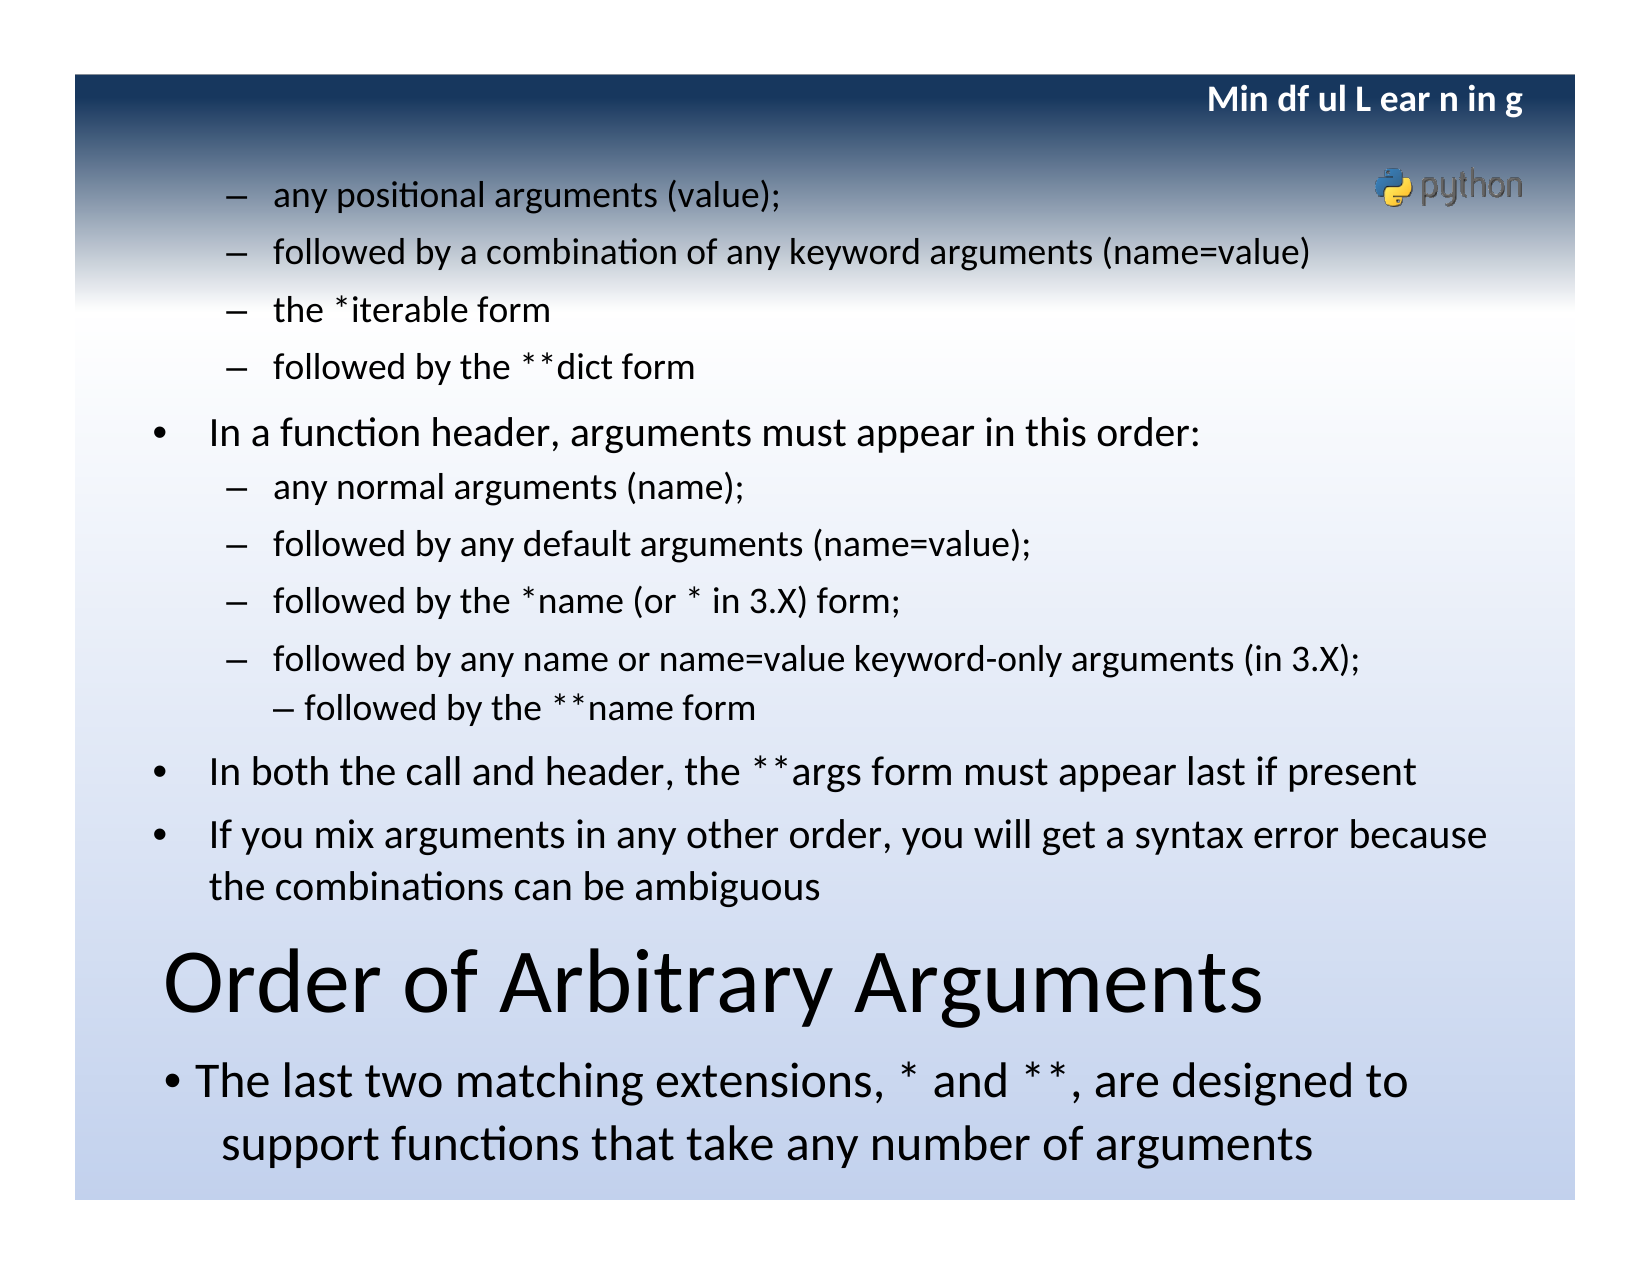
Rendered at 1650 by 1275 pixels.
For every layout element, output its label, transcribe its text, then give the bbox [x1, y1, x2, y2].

subtitle Order of Arbitrary Arguments [163, 923, 1497, 1035]
list followed by any default arguments (name=value); [226, 520, 1388, 566]
list In both the call and header, the **args form must appear last if present [152, 745, 1497, 796]
list followed by any name or name=value keyword-only arguments (in 3.X); – followed by the **name form [226, 635, 1388, 730]
list the *iterable form [226, 286, 1388, 332]
list followed by the *name (or * in 3.X) form; [226, 577, 1388, 623]
text • The last two matching extensions, * and **, are designed to support functions that take any number of arguments [163, 1048, 1497, 1172]
list followed by the **dict form [226, 343, 1388, 389]
list any positional arguments (value); [226, 171, 1388, 217]
list followed by a combination of any keyword arguments (name=value) [226, 228, 1388, 274]
list If you mix arguments in any other order, you will get a syntax error because the combinations can be ambiguous [152, 808, 1497, 911]
list In a function header, arguments must appear in this order: [152, 406, 1497, 456]
list any normal arguments (name); [226, 463, 1388, 509]
picture [74, 74, 1575, 1200]
